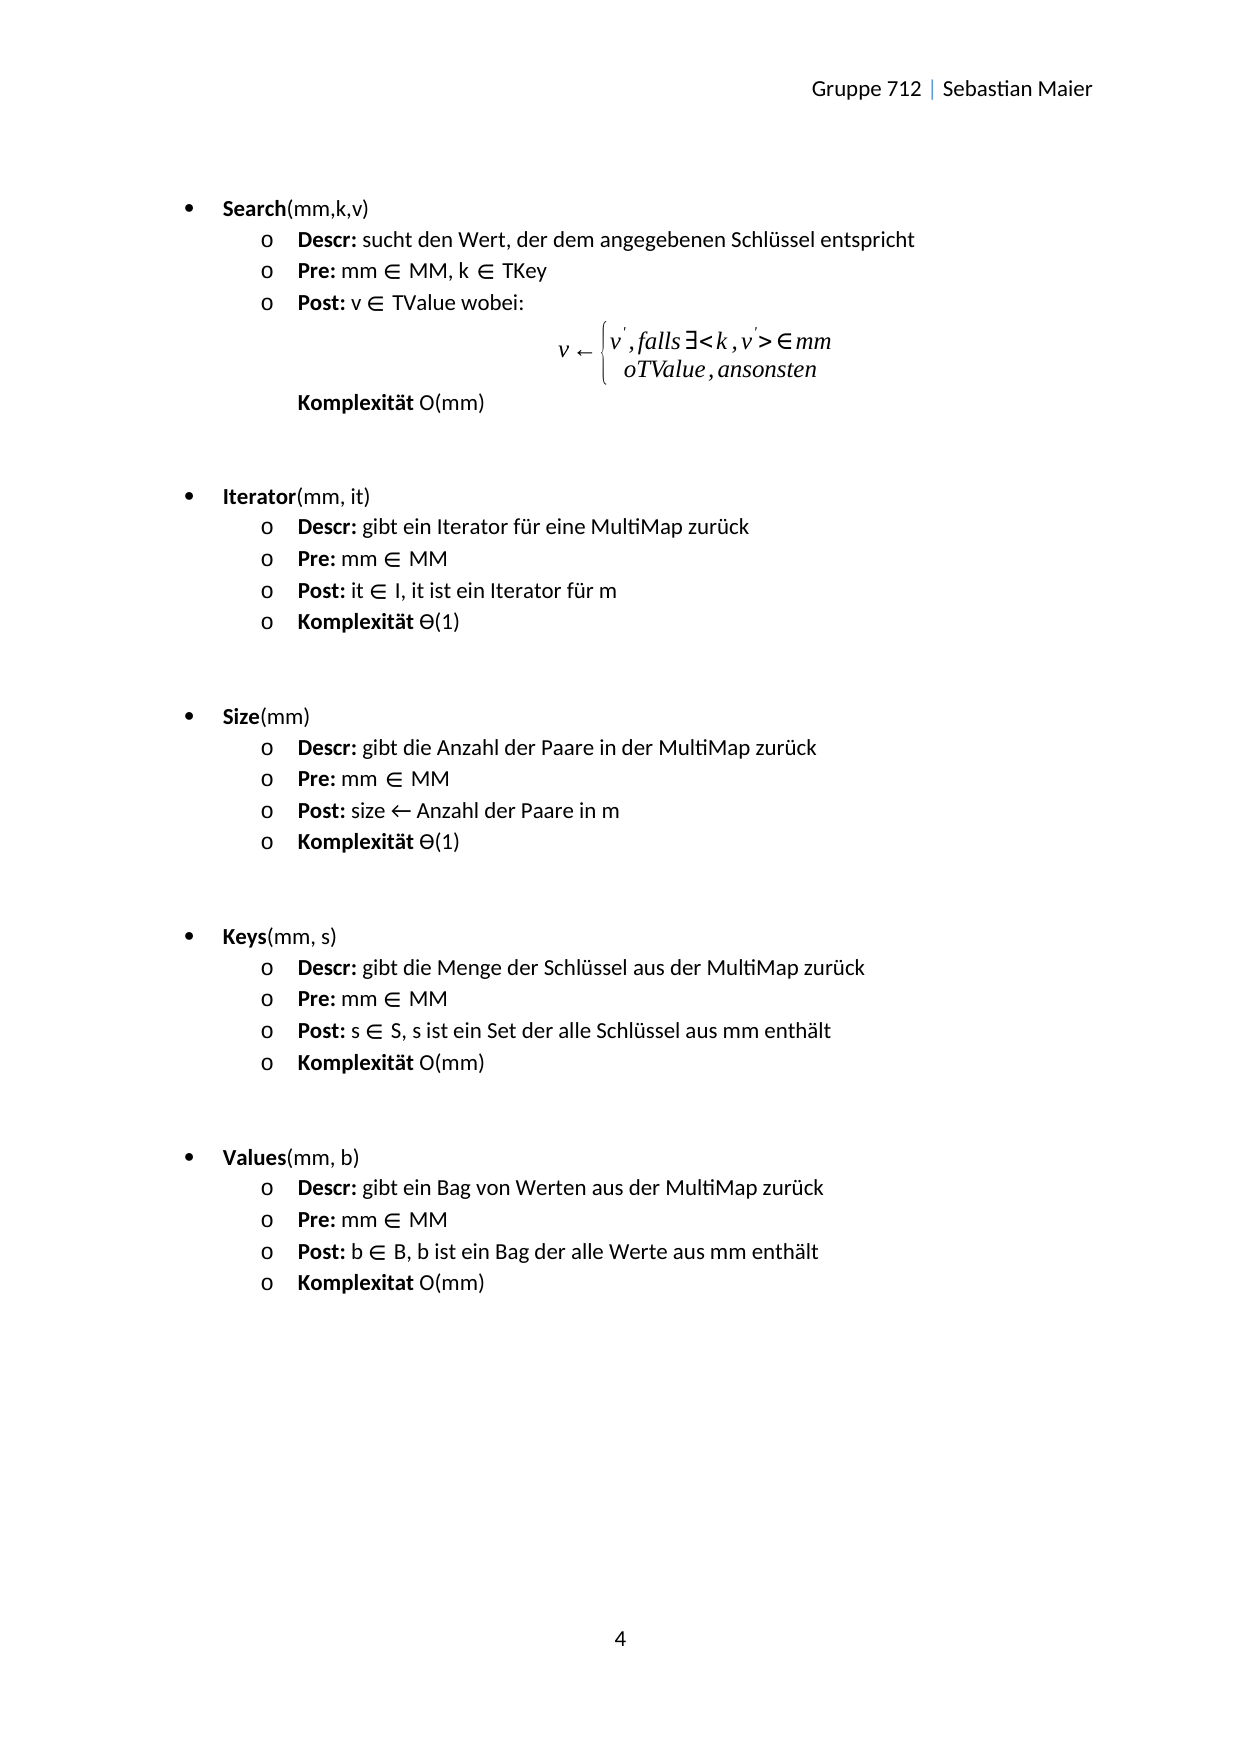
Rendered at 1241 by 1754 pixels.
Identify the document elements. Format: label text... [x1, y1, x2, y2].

list Descr: gibt die Menge der Schlüssel aus der MultiMap zurück [260, 953, 1093, 982]
list Pre: mm ∈ MM, k ∈ TKey [260, 256, 1093, 286]
list Post: s ∈ S, s ist ein Set der alle Schlüssel aus mm enthält [260, 1016, 1093, 1046]
list Descr: sucht den Wert, der dem angegebenen Schlüssel entspricht [260, 225, 1093, 254]
list Komplexität ϴ(1) [260, 827, 1093, 857]
list Iterator(mm, it) [185, 482, 1093, 510]
list Values(mm, b) [185, 1143, 1093, 1171]
list Size(mm) [185, 702, 1093, 730]
list Post: v ∈ TValue wobei: [260, 288, 1093, 318]
list Pre: mm ∈ MM [260, 984, 1093, 1014]
list Komplexität O(mm) [298, 388, 1093, 416]
list Descr: gibt die Anzahl der Paare in der MultiMap zurück [260, 733, 1093, 762]
list Pre: mm ∈ MM [260, 544, 1093, 573]
list Pre: mm ∈ MM [260, 764, 1093, 794]
list Komplexitat O(mm) [260, 1268, 1093, 1297]
list Search(mm,k,v) [185, 194, 1093, 222]
list Post: it ∈ I, it ist ein Iterator für m [260, 576, 1093, 605]
list Pre: mm ∈ MM [260, 1204, 1093, 1234]
list Komplexität O(mm) [260, 1048, 1093, 1077]
list Komplexität ϴ(1) [260, 607, 1093, 637]
list Keys(mm, s) [185, 922, 1093, 950]
list Post: size ← Anzahl der Paare in m [260, 796, 1093, 825]
list Post: b ∈ B, b ist ein Bag der alle Werte aus mm enthält [260, 1236, 1093, 1266]
list Descr: gibt ein Bag von Werten aus der MultiMap zurück [260, 1173, 1093, 1202]
list Descr: gibt ein Iterator für eine MultiMap zurück [260, 512, 1093, 541]
